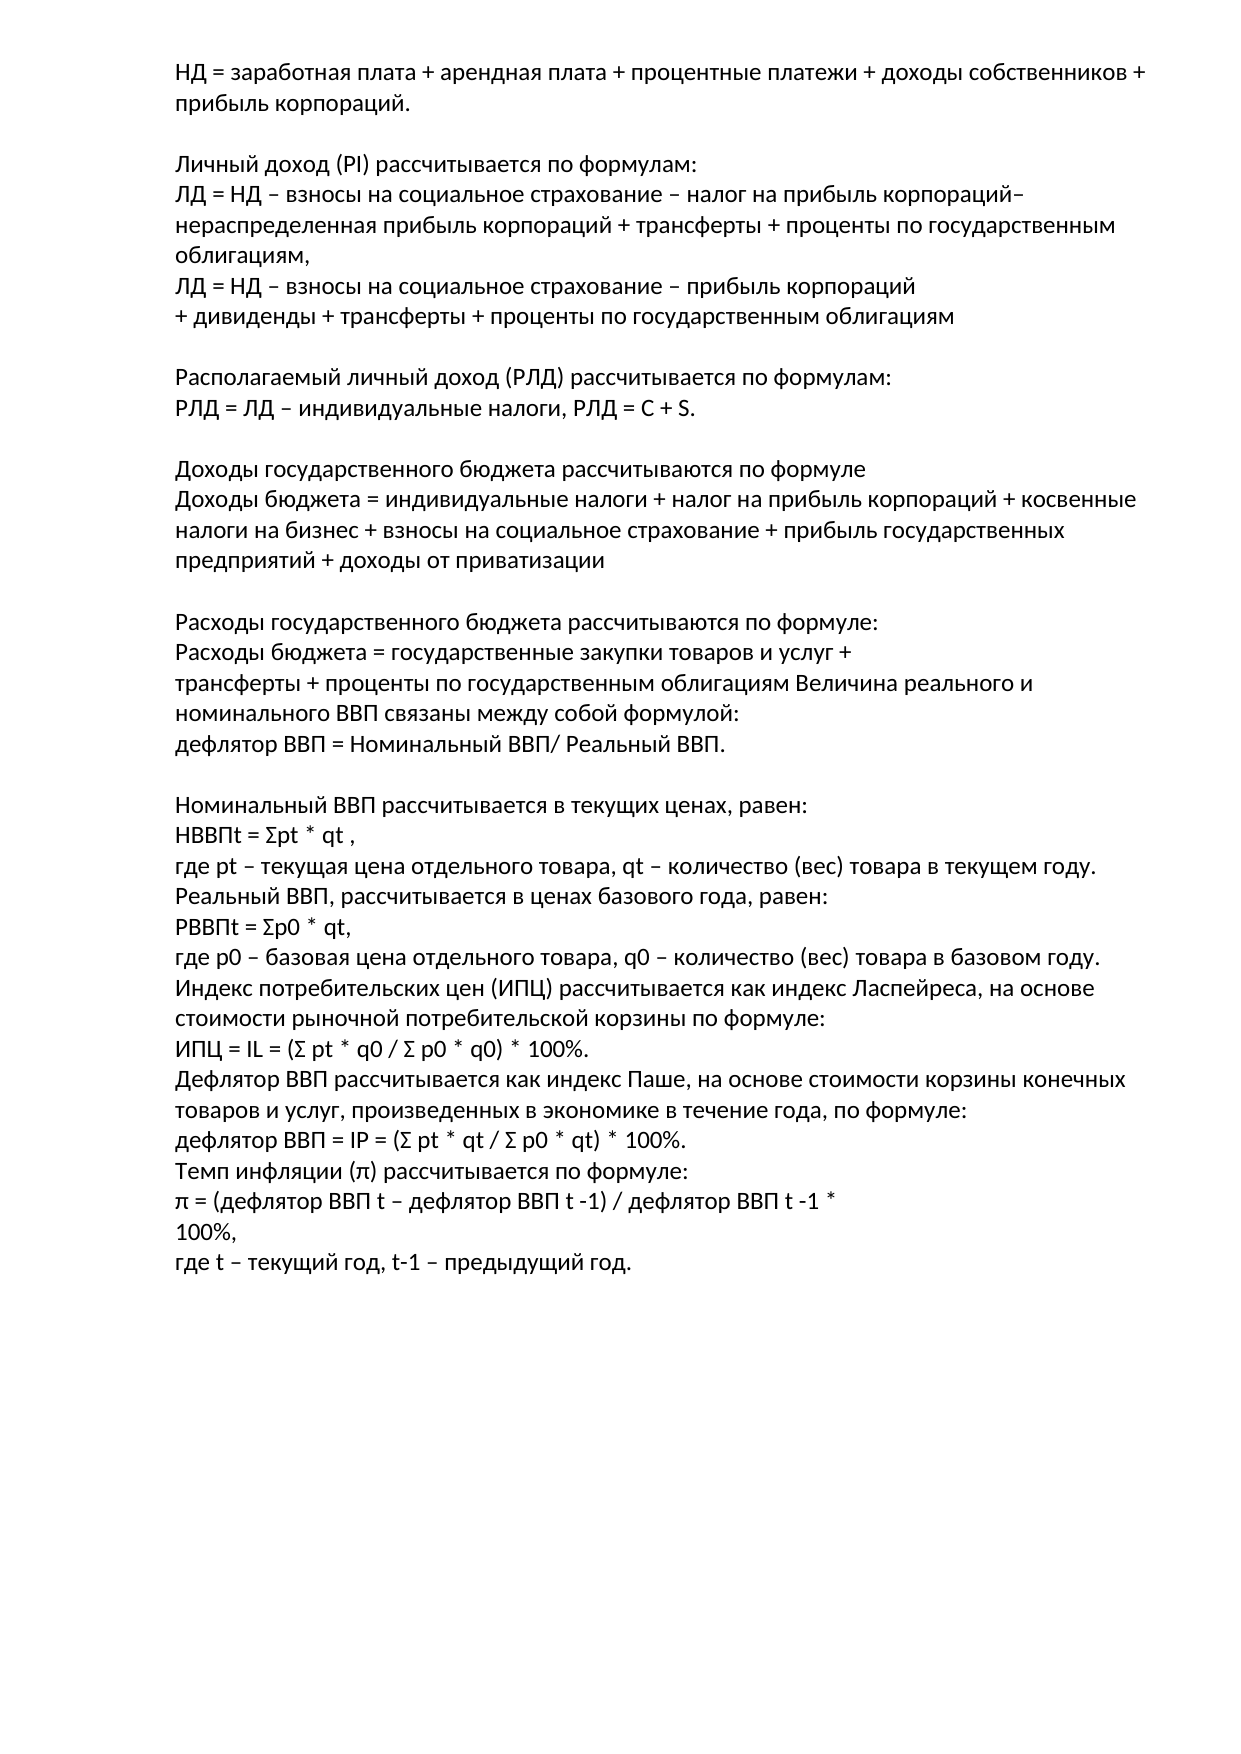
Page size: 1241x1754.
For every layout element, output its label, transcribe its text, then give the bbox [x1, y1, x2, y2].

text НД = заработная плата + арендная плата + процентные платежи + доходы собственников + прибыль корпораций. [175, 56, 1150, 117]
text Доходы государственного бюджета рассчитываются по формуле [175, 453, 1150, 483]
text Расходы бюджета = государственные закупки товаров и услуг + [175, 636, 1150, 667]
text + дивиденды + трансферты + проценты по государственным облигациям [175, 300, 1150, 331]
text Номинальный ВВП рассчитывается в текущих ценах, равен: [175, 789, 1150, 819]
text π = (дефлятор ВВП t – дефлятор ВВП t -1) / дефлятор ВВП t -1 * [175, 1186, 1150, 1216]
text РВВПt = Σp0 * qt, [175, 911, 1150, 941]
text трансферты + проценты по государственным облигациям Величина реального и номинального ВВП связаны между собой формулой: [175, 667, 1150, 728]
text Доходы бюджета = индивидуальные налоги + налог на прибыль корпораций + косвенные налоги на бизнес + взносы на социальное страхование + прибыль государственных предприятий + доходы от приватизации [175, 483, 1150, 575]
text ИПЦ = IL = (Σ pt * q0 / Σ p0 * q0) * 100%. [175, 1033, 1150, 1063]
text Индекс потребительских цен (ИПЦ) рассчитывается как индекс Ласпейреса, на основе стоимости рыночной потребительской корзины по формуле: [175, 972, 1150, 1033]
text НВВПt = Σpt * qt , [175, 819, 1150, 850]
text где p0 – базовая цена отдельного товара, q0 – количество (вес) товара в базовом году. [175, 941, 1150, 972]
text ЛД = НД – взносы на социальное страхование – налог на прибыль корпораций– нераспределенная прибыль корпораций + трансферты + проценты по государственным облигациям, [175, 178, 1150, 270]
text РЛД = ЛД – индивидуальные налоги, РЛД = С + S. [175, 392, 1150, 422]
text Дефлятор ВВП рассчитывается как индекс Паше, на основе стоимости корзины конечных товаров и услуг, произведенных в экономике в течение года, по формуле: [175, 1063, 1150, 1124]
text где t – текущий год, t-1 – предыдущий год. [175, 1247, 1150, 1277]
text ЛД = НД – взносы на социальное страхование – прибыль корпораций [175, 270, 1150, 300]
text Темп инфляции (π) рассчитывается по формуле: [175, 1155, 1150, 1186]
text Располагаемый личный доход (РЛД) рассчитывается по формулам: [175, 361, 1150, 392]
text Расходы государственного бюджета рассчитываются по формуле: [175, 606, 1150, 636]
text Личный доход (PI) рассчитывается по формулам: [175, 148, 1150, 178]
text дефлятор ВВП = Номинальный ВВП/ Реальный ВВП. [175, 728, 1150, 758]
text 100%, [175, 1216, 1150, 1247]
text Реальный ВВП, рассчитывается в ценах базового года, равен: [175, 880, 1150, 911]
text дефлятор ВВП = IP = (Σ pt * qt / Σ p0 * qt) * 100%. [175, 1124, 1150, 1155]
text где pt – текущая цена отдельного товара, qt – количество (вес) товара в текущем году. [175, 850, 1150, 880]
